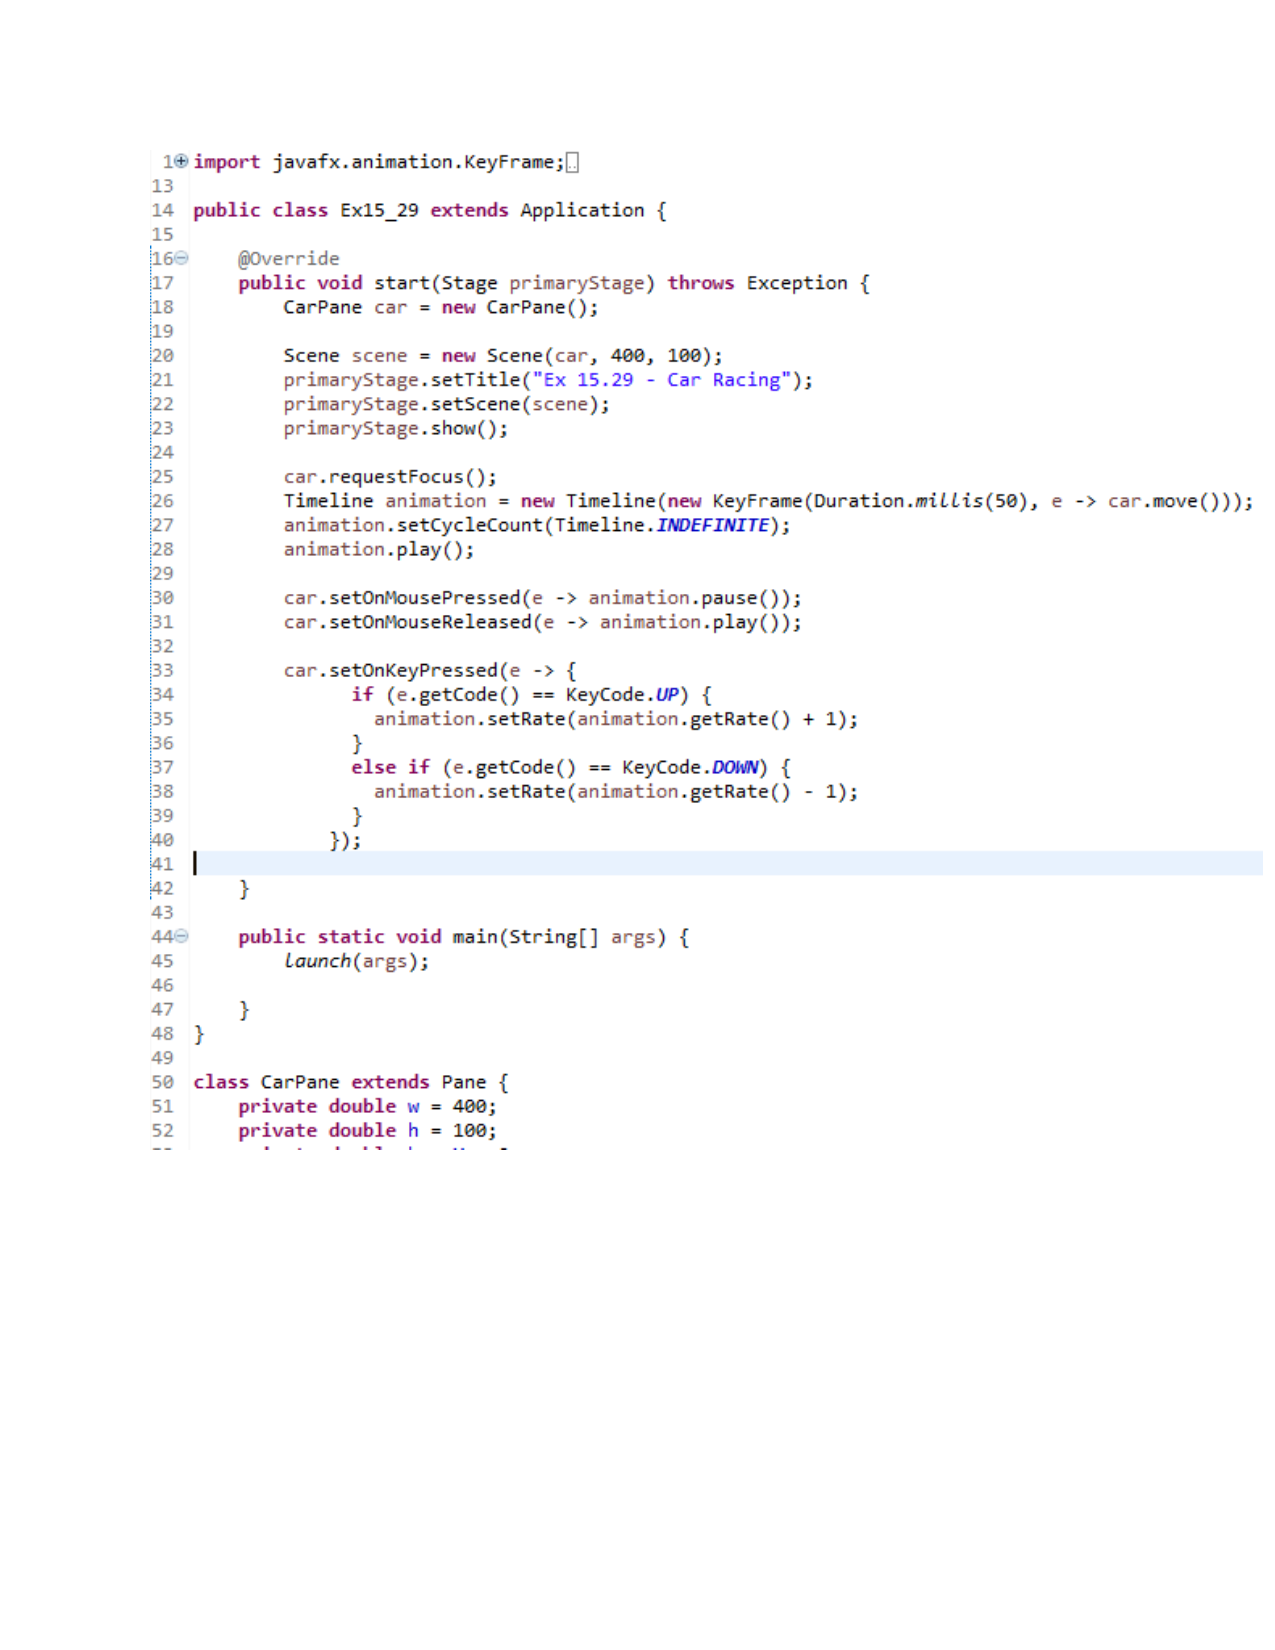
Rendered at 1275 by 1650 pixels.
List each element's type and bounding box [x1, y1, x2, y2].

picture [150, 150, 1263, 1150]
